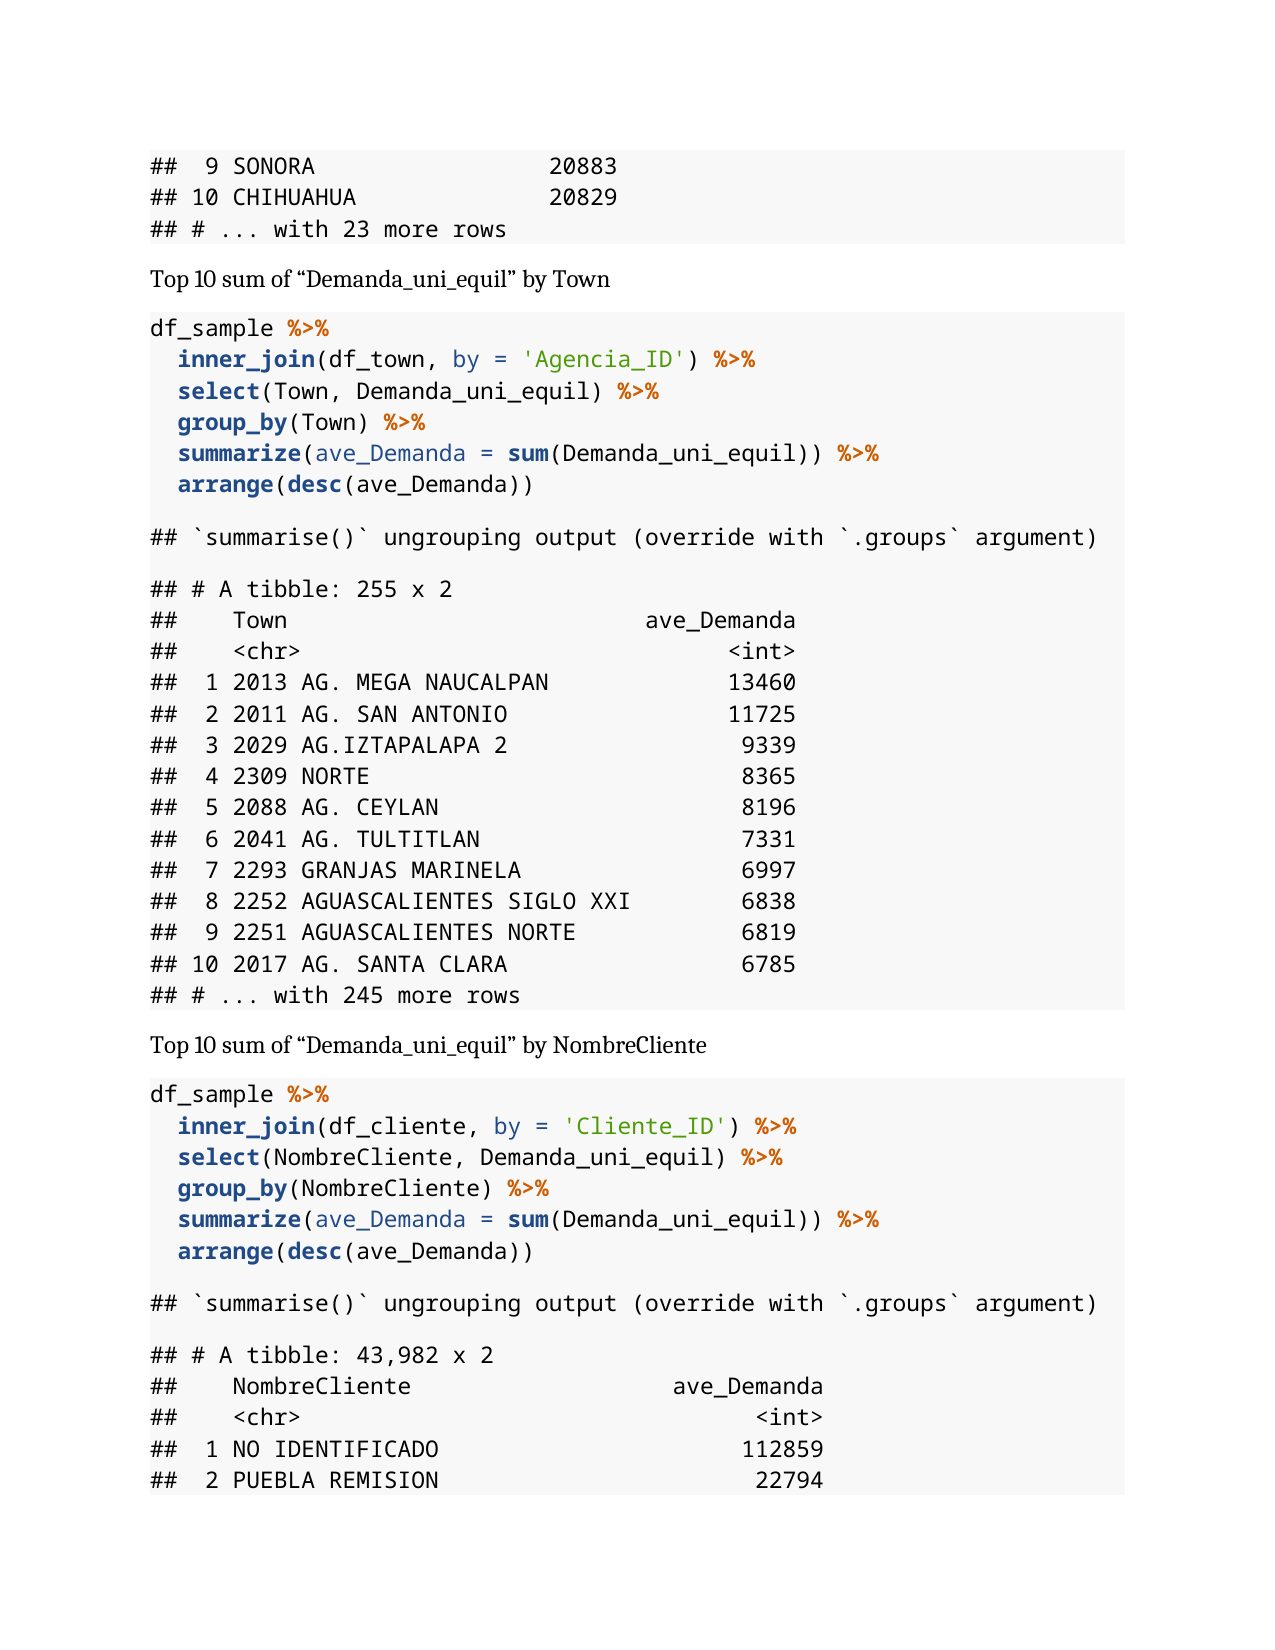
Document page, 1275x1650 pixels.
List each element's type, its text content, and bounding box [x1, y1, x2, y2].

text ## # A tibble: 255 x 2 ## Town ave_Demanda ## <chr> <int> ## 1 2013 AG. MEGA NAUCALPAN 13460 ## 2 2011 AG. SAN ANTONIO 11725 ## 3 2029 AG.IZTAPALAPA 2 9339 ## 4 2309 NORTE 8365 ## 5 2088 AG. CEYLAN 8196 ## 6 2041 AG. TULTITLAN 7331 ## 7 2293 GRANJAS MARINELA 6997 ## 8 2252 AGUASCALIENTES SIGLO XXI 6838 ## 9 2251 AGUASCALIENTES NORTE 6819 ## 10 2017 AG. SANTA CLARA 6785 ## # ... with 245 more rows [150, 572, 1125, 1010]
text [150, 1339, 1125, 1495]
text Top 10 sum of “Demanda_uni_equil” by Town [150, 264, 1125, 293]
text df_sample %>% inner_join(df_cliente, by = 'Cliente_ID') %>% select(NombreCliente, Demanda_uni_equil) %>% group_by(NombreCliente) %>% summarize(ave_Demanda = sum(Demanda_uni_equil)) %>% arrange(desc(ave_Demanda)) [150, 1078, 1125, 1266]
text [150, 150, 1125, 244]
text df_sample %>% inner_join(df_town, by = 'Agencia_ID') %>% select(Town, Demanda_uni_equil) %>% group_by(Town) %>% summarize(ave_Demanda = sum(Demanda_uni_equil)) %>% arrange(desc(ave_Demanda)) [150, 312, 1125, 499]
text ## `summarise()` ungrouping output (override with `.groups` argument) [150, 520, 1125, 552]
text ## `summarise()` ungrouping output (override with `.groups` argument) [150, 1287, 1125, 1318]
text Top 10 sum of “Demanda_uni_equil” by NombreCliente [150, 1031, 1125, 1059]
